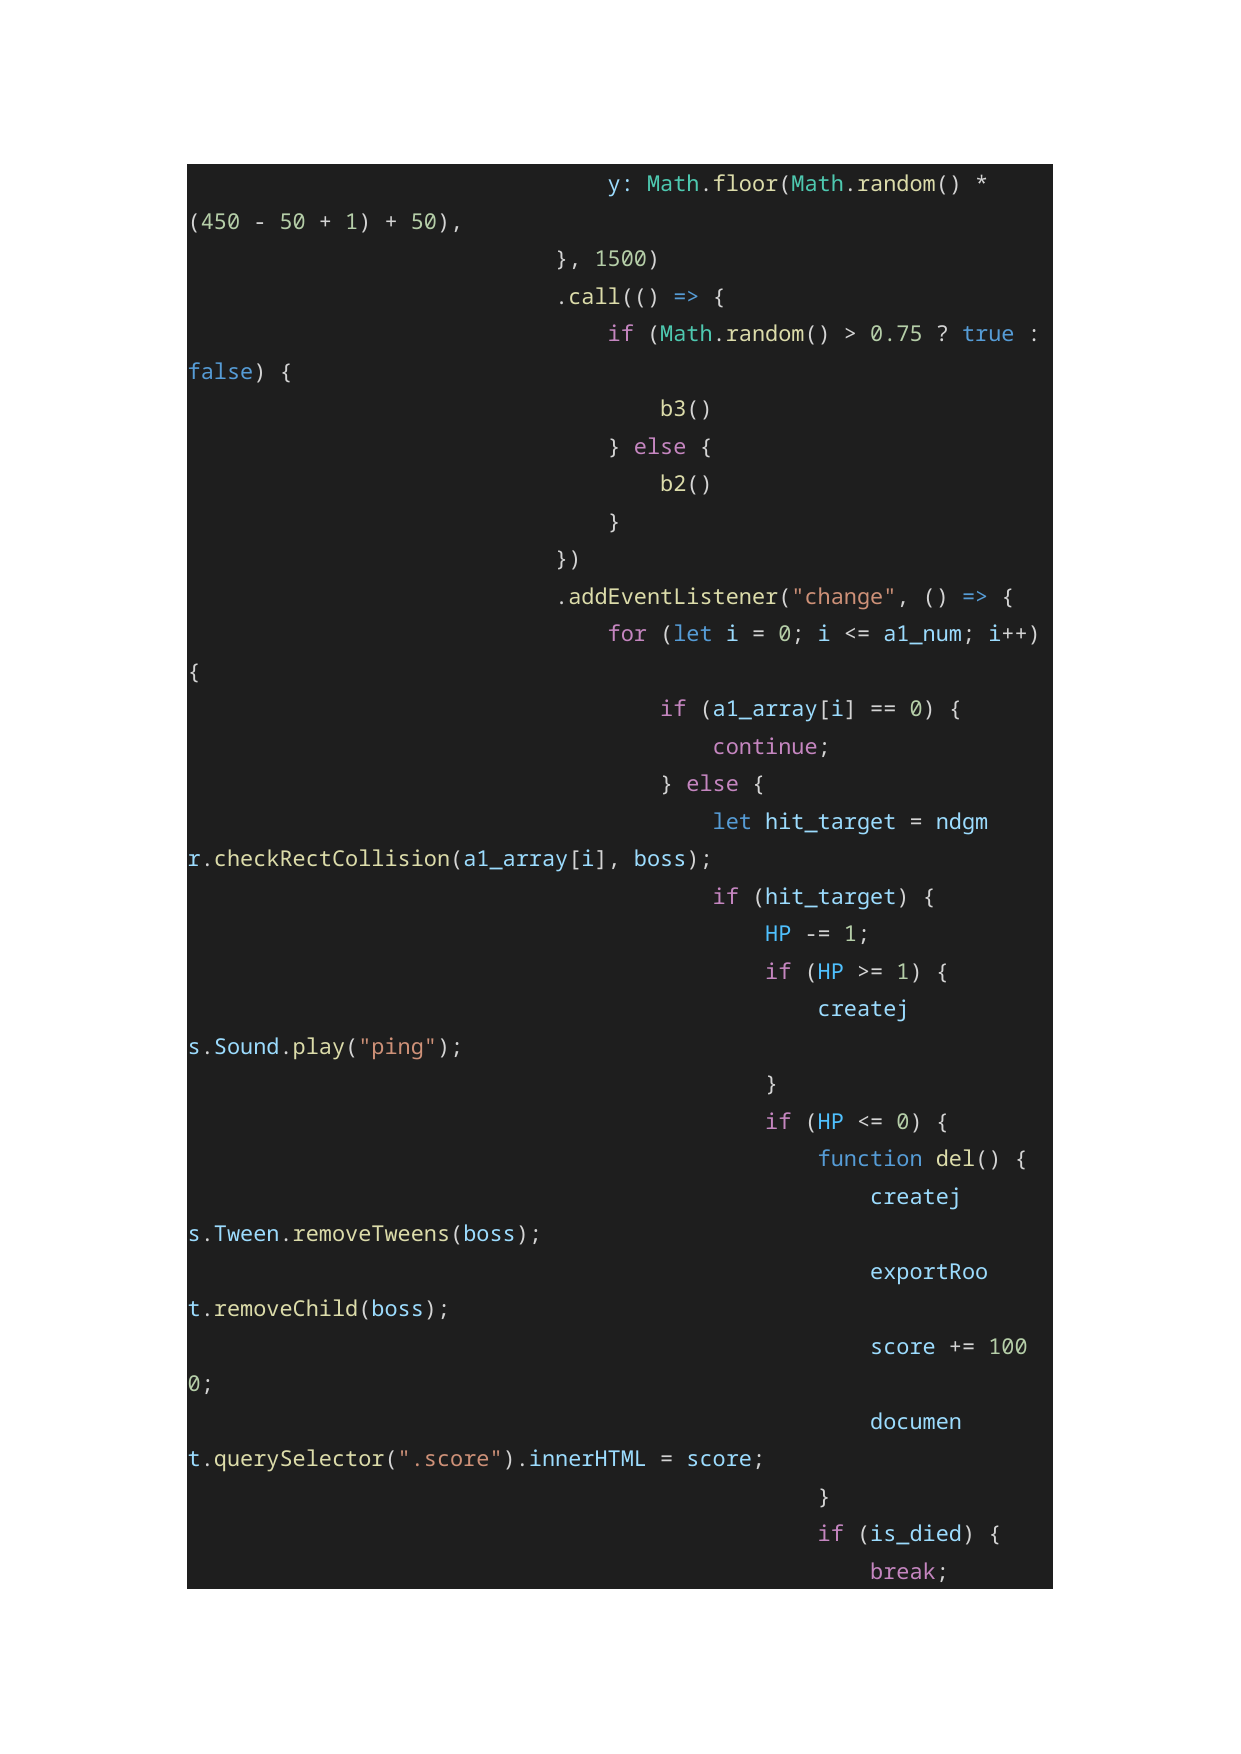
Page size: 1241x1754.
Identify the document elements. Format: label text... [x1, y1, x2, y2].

text .call(() => { [187, 277, 1053, 314]
text y: Math.floor(Math.random() * (450 - 50 + 1) + 50), [187, 164, 1053, 239]
text if (a1_array[i] == 0) { [187, 689, 1053, 727]
text .addEventListener("change", () => { [187, 577, 1053, 614]
text } else { [187, 427, 1053, 464]
text b2() [187, 464, 1053, 502]
text HP -= 1; [187, 914, 1053, 952]
text }) [187, 539, 1053, 577]
text if (hit_target) { [187, 877, 1053, 914]
text } else { [187, 764, 1053, 802]
text if (is_died) { [187, 1514, 1053, 1552]
text if (Math.random() > 0.75 ? true : false) { [187, 314, 1053, 389]
text if (HP >= 1) { [187, 952, 1053, 989]
text function del() { [187, 1139, 1053, 1177]
text }, 1500) [187, 239, 1053, 277]
text createjs.Sound.play("ping"); [187, 989, 1053, 1064]
text } [187, 1064, 1053, 1102]
text let hit_target = ndgmr.checkRectCollision(a1_array[i], boss); [187, 802, 1053, 877]
text document.querySelector(".score").innerHTML = score; [187, 1402, 1053, 1477]
text for (let i = 0; i <= a1_num; i++) { [187, 614, 1053, 689]
text b3() [187, 389, 1053, 427]
text } [187, 1477, 1053, 1514]
text score += 1000; [187, 1327, 1053, 1402]
text continue; [187, 727, 1053, 764]
text } [187, 502, 1053, 539]
text break; [187, 1552, 1053, 1589]
text if (HP <= 0) { [187, 1102, 1053, 1139]
text exportRoot.removeChild(boss); [187, 1252, 1053, 1327]
text createjs.Tween.removeTweens(boss); [187, 1177, 1053, 1252]
